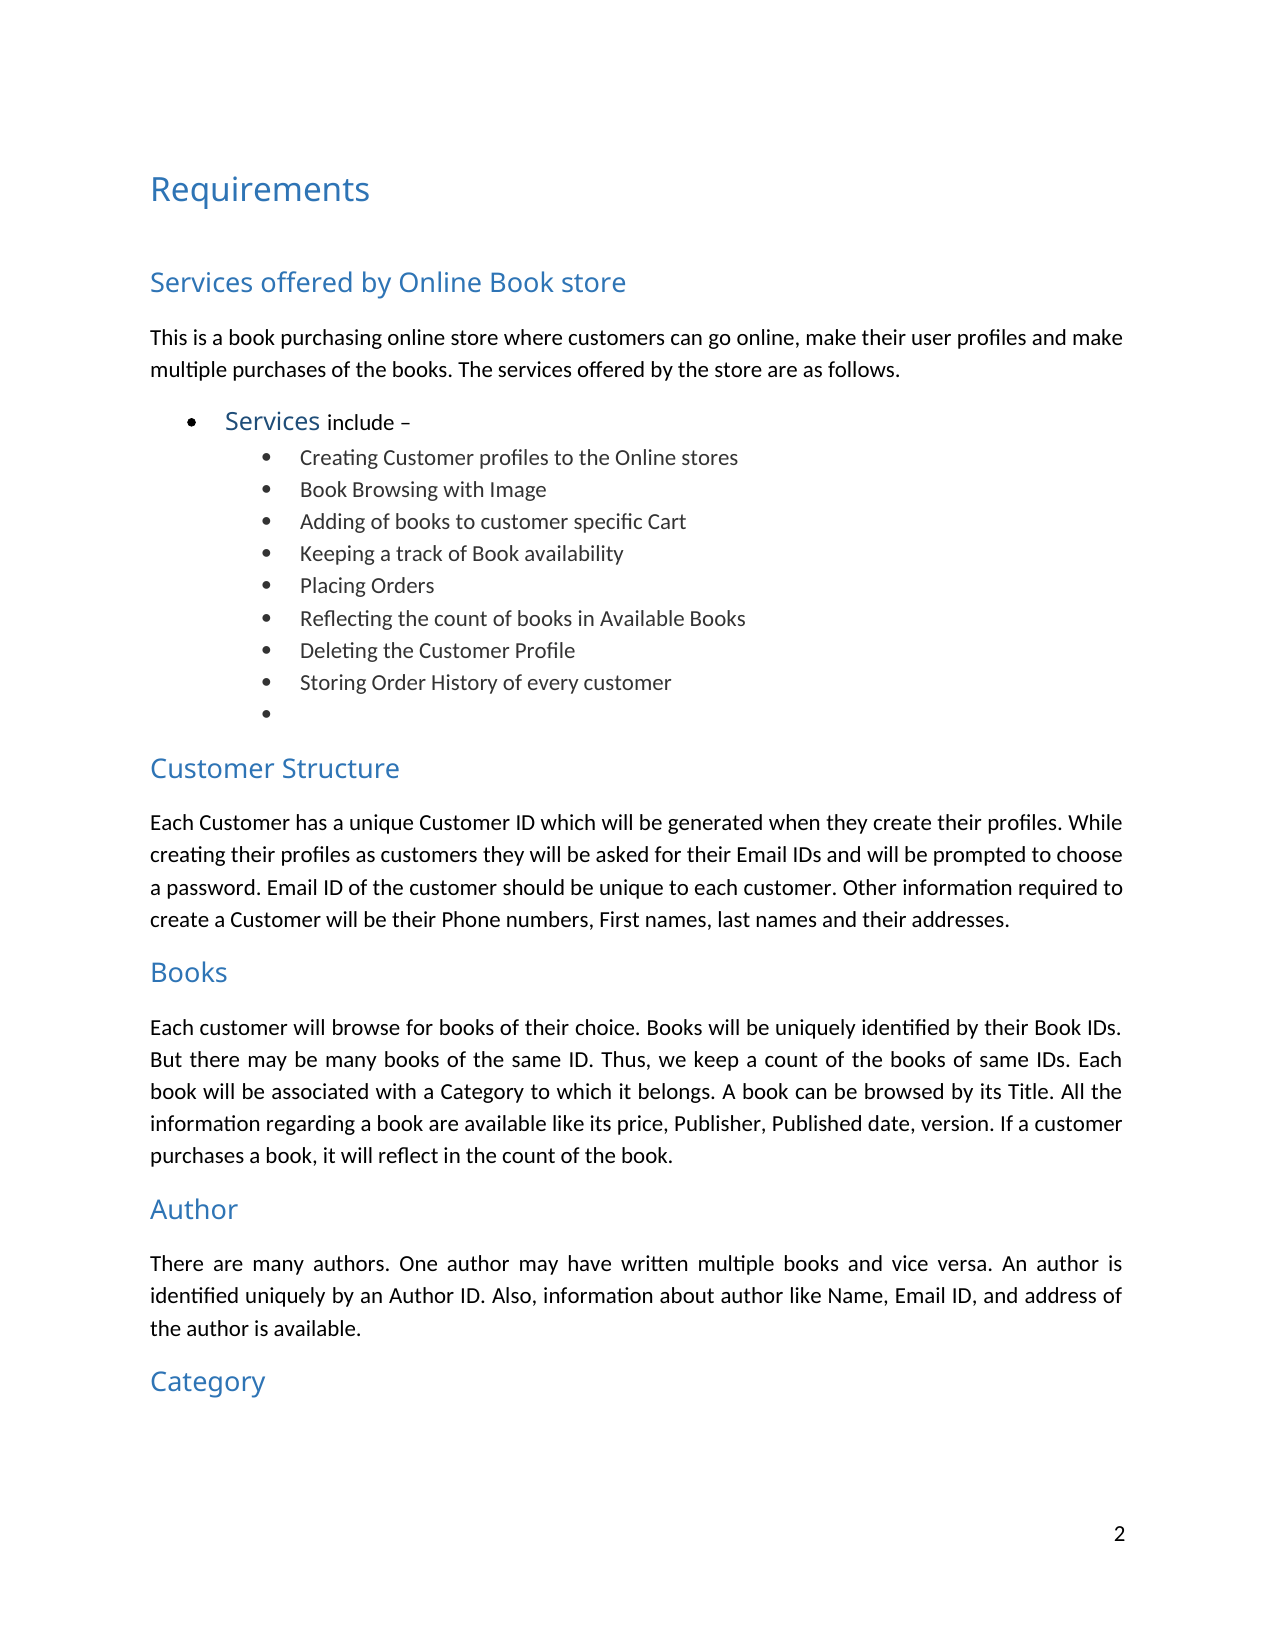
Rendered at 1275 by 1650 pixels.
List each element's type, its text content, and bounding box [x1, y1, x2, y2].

text Author [150, 1190, 1125, 1227]
list Book Browsing with Image [262, 475, 1125, 503]
text There are many authors. One author may have written multiple books and vice versa. An author is identified uniquely by an Author ID. Also, information about author like Name, Email ID, and address of the author is available. [150, 1249, 1125, 1342]
text Category [150, 1363, 1125, 1399]
text Books [150, 954, 1125, 991]
list Deleting the Customer Profile [262, 636, 1125, 664]
list Reflecting the count of books in Available Books [262, 604, 1125, 632]
list Storing Order History of every customer [262, 668, 1125, 696]
list Placing Orders [262, 572, 1125, 599]
list Keeping a track of Book availability [262, 539, 1125, 567]
text Each Customer has a unique Customer ID which will be generated when they create their profiles. While creating their profiles as customers they will be asked for their Email IDs and will be prompted to choose a password. Email ID of the customer should be unique to each customer. Other information required to create a Customer will be their Phone numbers, First names, last names and their addresses. [150, 808, 1125, 933]
text Services offered by Online Book store [150, 263, 1125, 300]
list Adding of books to customer specific Cart [262, 507, 1125, 535]
text Each customer will browse for books of their choice. Books will be uniquely identified by their Book IDs. But there may be many books of the same ID. Thus, we keep a count of the books of same IDs. Each book will be associated with a Category to which it belongs. A book can be browsed by its Title. All the information regarding a book are available like its price, Publisher, Published date, version. If a customer purchases a book, it will reflect in the count of the book. [150, 1013, 1125, 1169]
subtitle Requirements [150, 166, 1125, 260]
text Customer Structure [150, 749, 1125, 786]
list Creating Customer profiles to the Online stores [262, 443, 1125, 471]
text This is a book purchasing online store where customers can go online, make their user profiles and make multiple purchases of the books. The services offered by the store are as follows. [150, 323, 1125, 383]
list Services include – [187, 404, 1125, 438]
